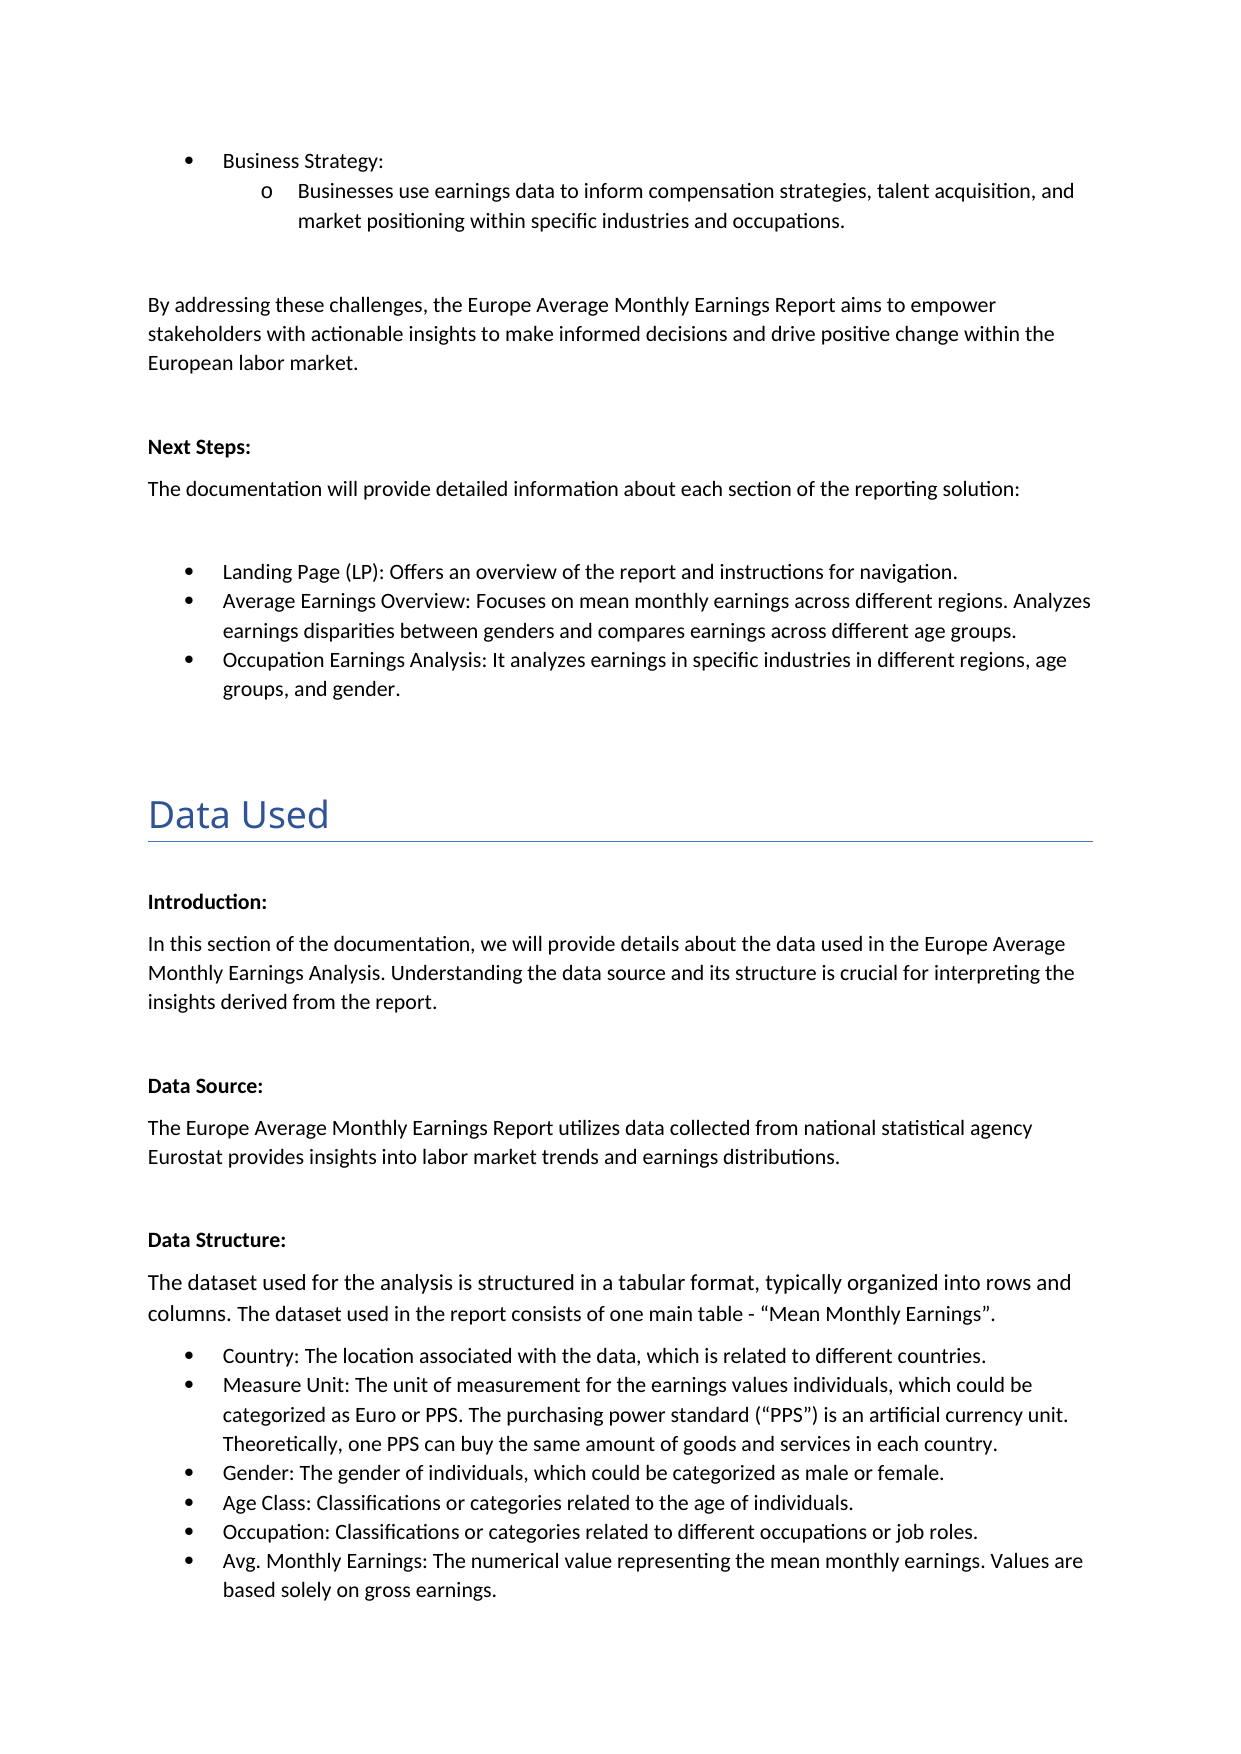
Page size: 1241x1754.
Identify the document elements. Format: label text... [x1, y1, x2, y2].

text The documentation will provide detailed information about each section of the reporting solution: [148, 475, 1093, 501]
text Data Source: [148, 1072, 1093, 1099]
text In this section of the documentation, we will provide details about the data used in the Europe Average Monthly Earnings Analysis. Understanding the data source and its structure is crucial for interpreting the insights derived from the report. [148, 930, 1093, 1015]
text Data Structure: [148, 1227, 1093, 1253]
subtitle Data Used [148, 788, 1093, 841]
list Occupation Earnings Analysis: It analyzes earnings in specific industries in different regions, age groups, and gender. [185, 646, 1093, 702]
list Measure Unit: The unit of measurement for the earnings values individuals, which could be categorized as Euro or PPS. The purchasing power standard (“PPS”) is an artificial currency unit. Theoretically, one PPS can buy the same amount of goods and services in each country. [185, 1372, 1093, 1457]
text Next Steps: [148, 433, 1093, 459]
list Avg. Monthly Earnings: The numerical value representing the mean monthly earnings. Values are based solely on gross earnings. [185, 1547, 1093, 1603]
list Landing Page (LP): Offers an overview of the report and instructions for navigation. [185, 558, 1093, 585]
text By addressing these challenges, the Europe Average Monthly Earnings Report aims to empower stakeholders with actionable insights to make informed decisions and drive positive change within the European labor market. [148, 291, 1093, 376]
list Business Strategy: [185, 148, 1093, 174]
list Occupation: Classifications or categories related to different occupations or job roles. [185, 1518, 1093, 1544]
text The dataset used for the analysis is structured in a tabular format, typically organized into rows and columns. The dataset used in the report consists of one main table - “Mean Monthly Earnings”. [148, 1268, 1093, 1327]
list Businesses use earnings data to inform compensation strategies, talent acquisition, and market positioning within specific industries and occupations. [260, 177, 1093, 234]
text Introduction: [148, 888, 1093, 915]
list Gender: The gender of individuals, which could be categorized as male or female. [185, 1459, 1093, 1486]
text The Europe Average Monthly Earnings Report utilizes data collected from national statistical agency Eurostat provides insights into labor market trends and earnings distributions. [148, 1114, 1093, 1170]
list Country: The location associated with the data, which is related to different countries. [185, 1342, 1093, 1369]
list Average Earnings Overview: Focuses on mean monthly earnings across different regions. Analyzes earnings disparities between genders and compares earnings across different age groups. [185, 587, 1093, 643]
list Age Class: Classifications or categories related to the age of individuals. [185, 1489, 1093, 1515]
